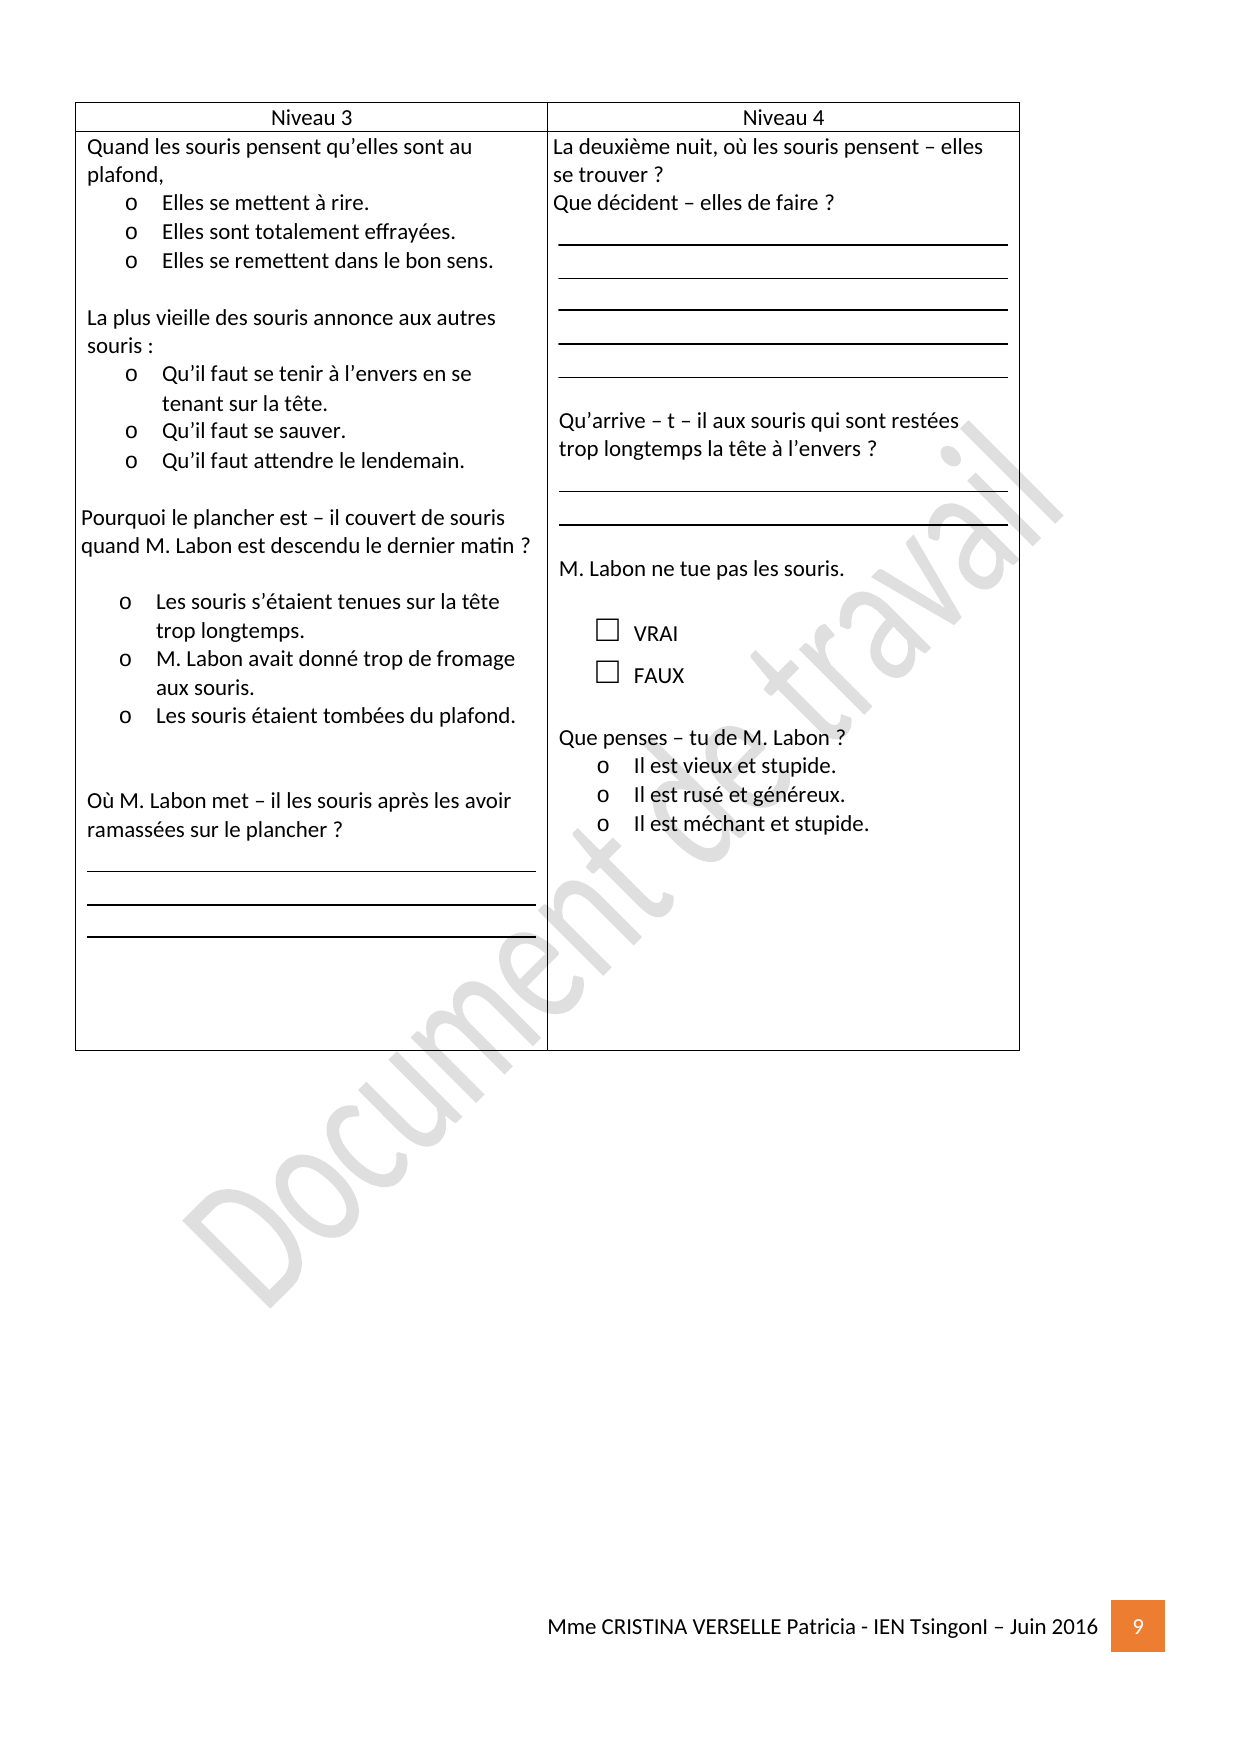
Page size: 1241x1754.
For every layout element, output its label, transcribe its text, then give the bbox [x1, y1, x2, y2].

table_header Niveau 4 [548, 103, 1019, 131]
table_cell La deuxième nuit, où les souris pensent – elles se trouver ? Que décident – elles de faire ? Qu’arrive – t – il aux souris qui sont restées trop longtemps la tête à l’envers ? M. Labon ne tue pas les souris. VRAI FAUX Que penses – tu de M. Labon ? Il est vieux et stupide. Il est rusé et généreux. Il est méchant et stupide. [548, 132, 1019, 1050]
table_header Niveau 3 [76, 103, 547, 131]
table_cell Quand les souris pensent qu’elles sont au plafond, Elles se mettent à rire. Elles sont totalement effrayées. Elles se remettent dans le bon sens. La plus vieille des souris annonce aux autres souris : Qu’il faut se tenir à l’envers en se tenant sur la tête. Qu’il faut se sauver. Qu’il faut attendre le lendemain. Pourquoi le plancher est – il couvert de souris quand M. Labon est descendu le dernier matin ? Les souris s’étaient tenues sur la tête trop longtemps. M. Labon avait donné trop de fromage aux souris. Les souris étaient tombées du plafond. Où M. Labon met – il les souris après les avoir ramassées sur le plancher ? [76, 132, 547, 1050]
